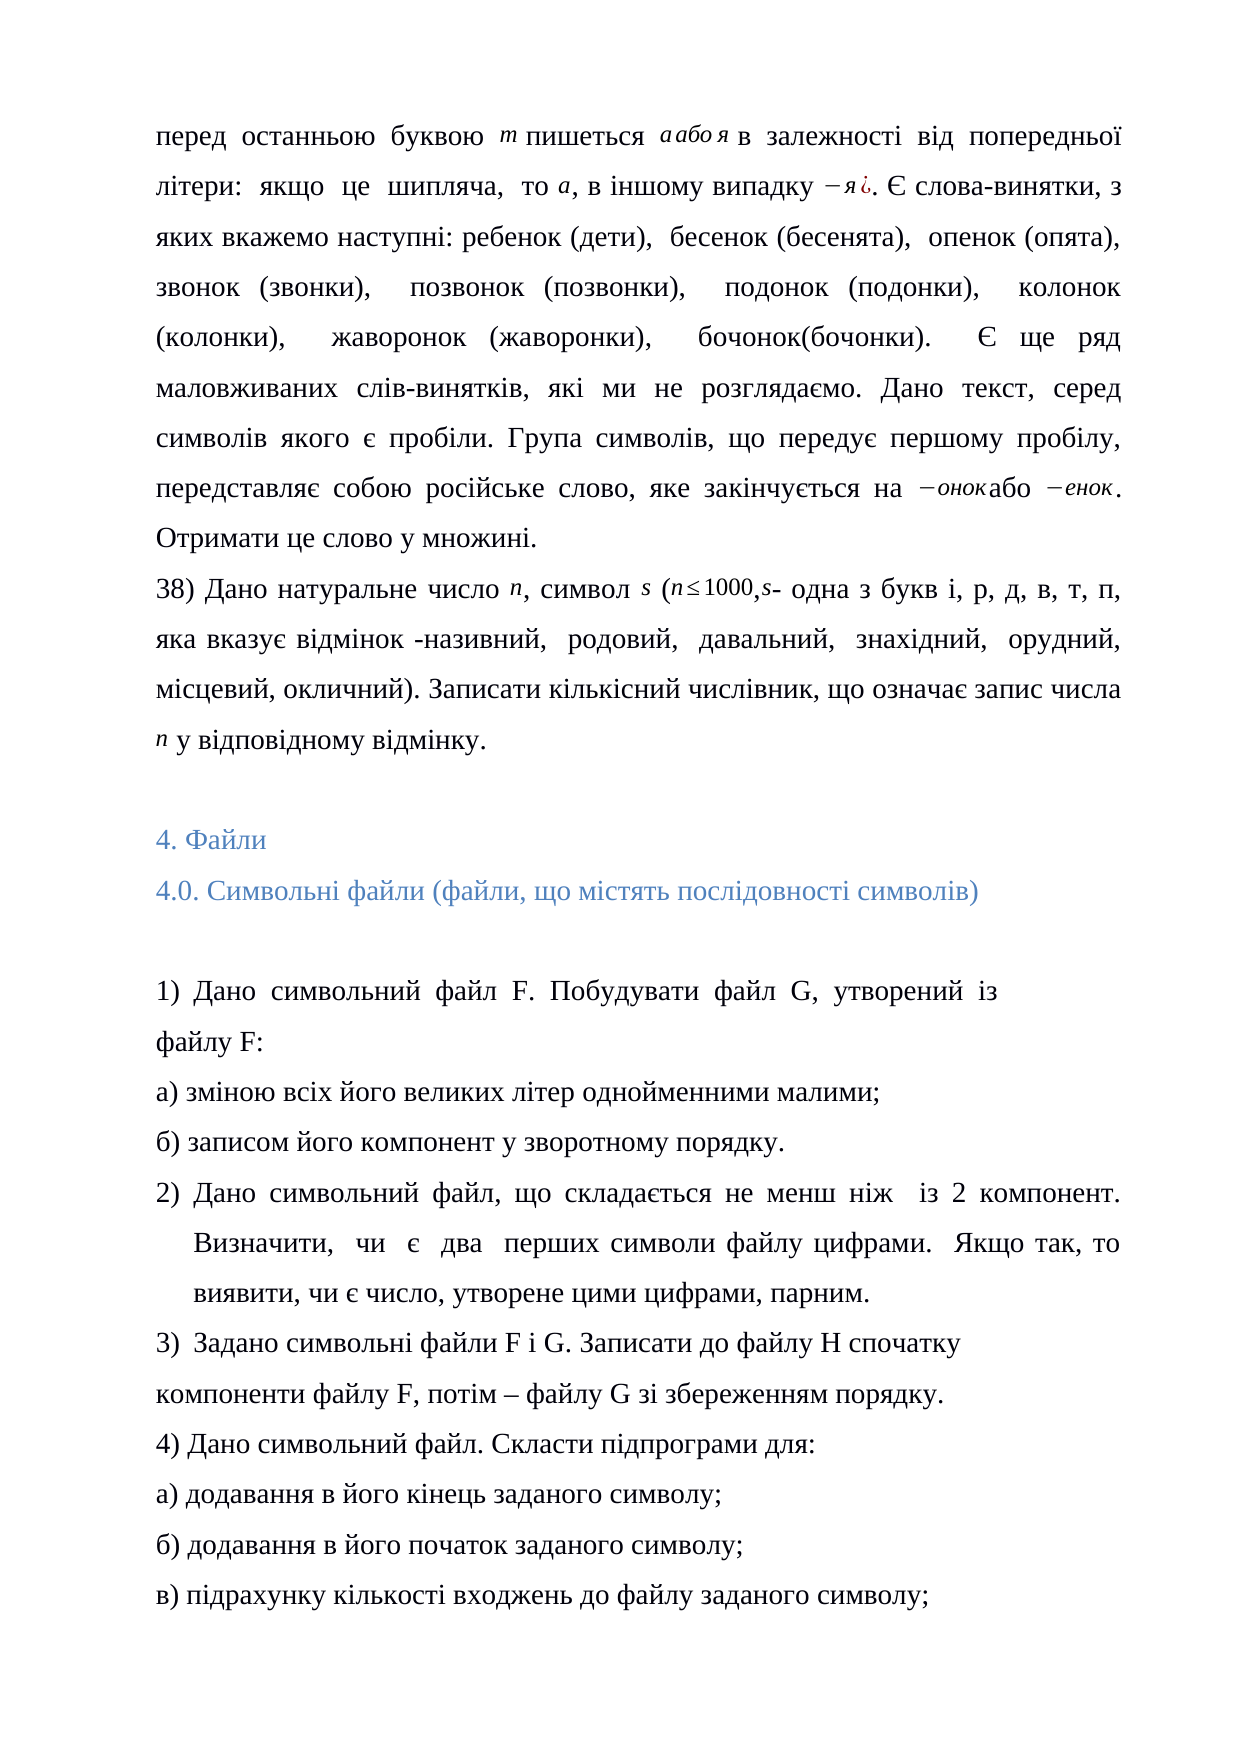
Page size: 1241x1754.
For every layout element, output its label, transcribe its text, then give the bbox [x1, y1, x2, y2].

text 4) Дано символьний файл. Скласти підпрограми для: [156, 1426, 1122, 1460]
list Задано символьні файли F і G. Записати до файлу H спочатку [156, 1326, 1122, 1359]
text 4. Файли [156, 822, 1122, 856]
list Дано символьний файл, що складається не менш ніж із 2 компонент. Визначити, чи є два перших символи файлу цифрами. Якщо так, то виявити, чи є число, утворене цими цифрами, парним. [156, 1175, 1122, 1309]
text б) записом його компонент у зворотному порядку. [156, 1124, 1122, 1158]
list Дано символьний файл F. Побудувати файл G, утворений із [156, 973, 1122, 1007]
text 38) Дано натуральне число , символ (,- одна з букв і, р, д, в, т, п, яка вказує відмінок -називний, родовий, давальний, знахідний, орудний, місцевий, окличний). Записати кількісний числівник, що означає запис числа у відповідному відмінку. [156, 571, 1122, 755]
text компоненти файлу F, потім – файлу G зі збереженням порядку. [156, 1376, 1122, 1409]
text а) зміною всіх його великих літер однойменними малими; [156, 1074, 1122, 1108]
text б) додавання в його початок заданого символу; [156, 1527, 1122, 1560]
text в) підрахунку кількості входжень до файлу заданого символу; [156, 1577, 1122, 1611]
text а) додавання в його кінець заданого символу; [156, 1477, 1122, 1510]
text 4.0. Символьні файли (файли, що містять послідовності символів) [156, 873, 1122, 906]
text файлу F: [156, 1024, 1122, 1057]
